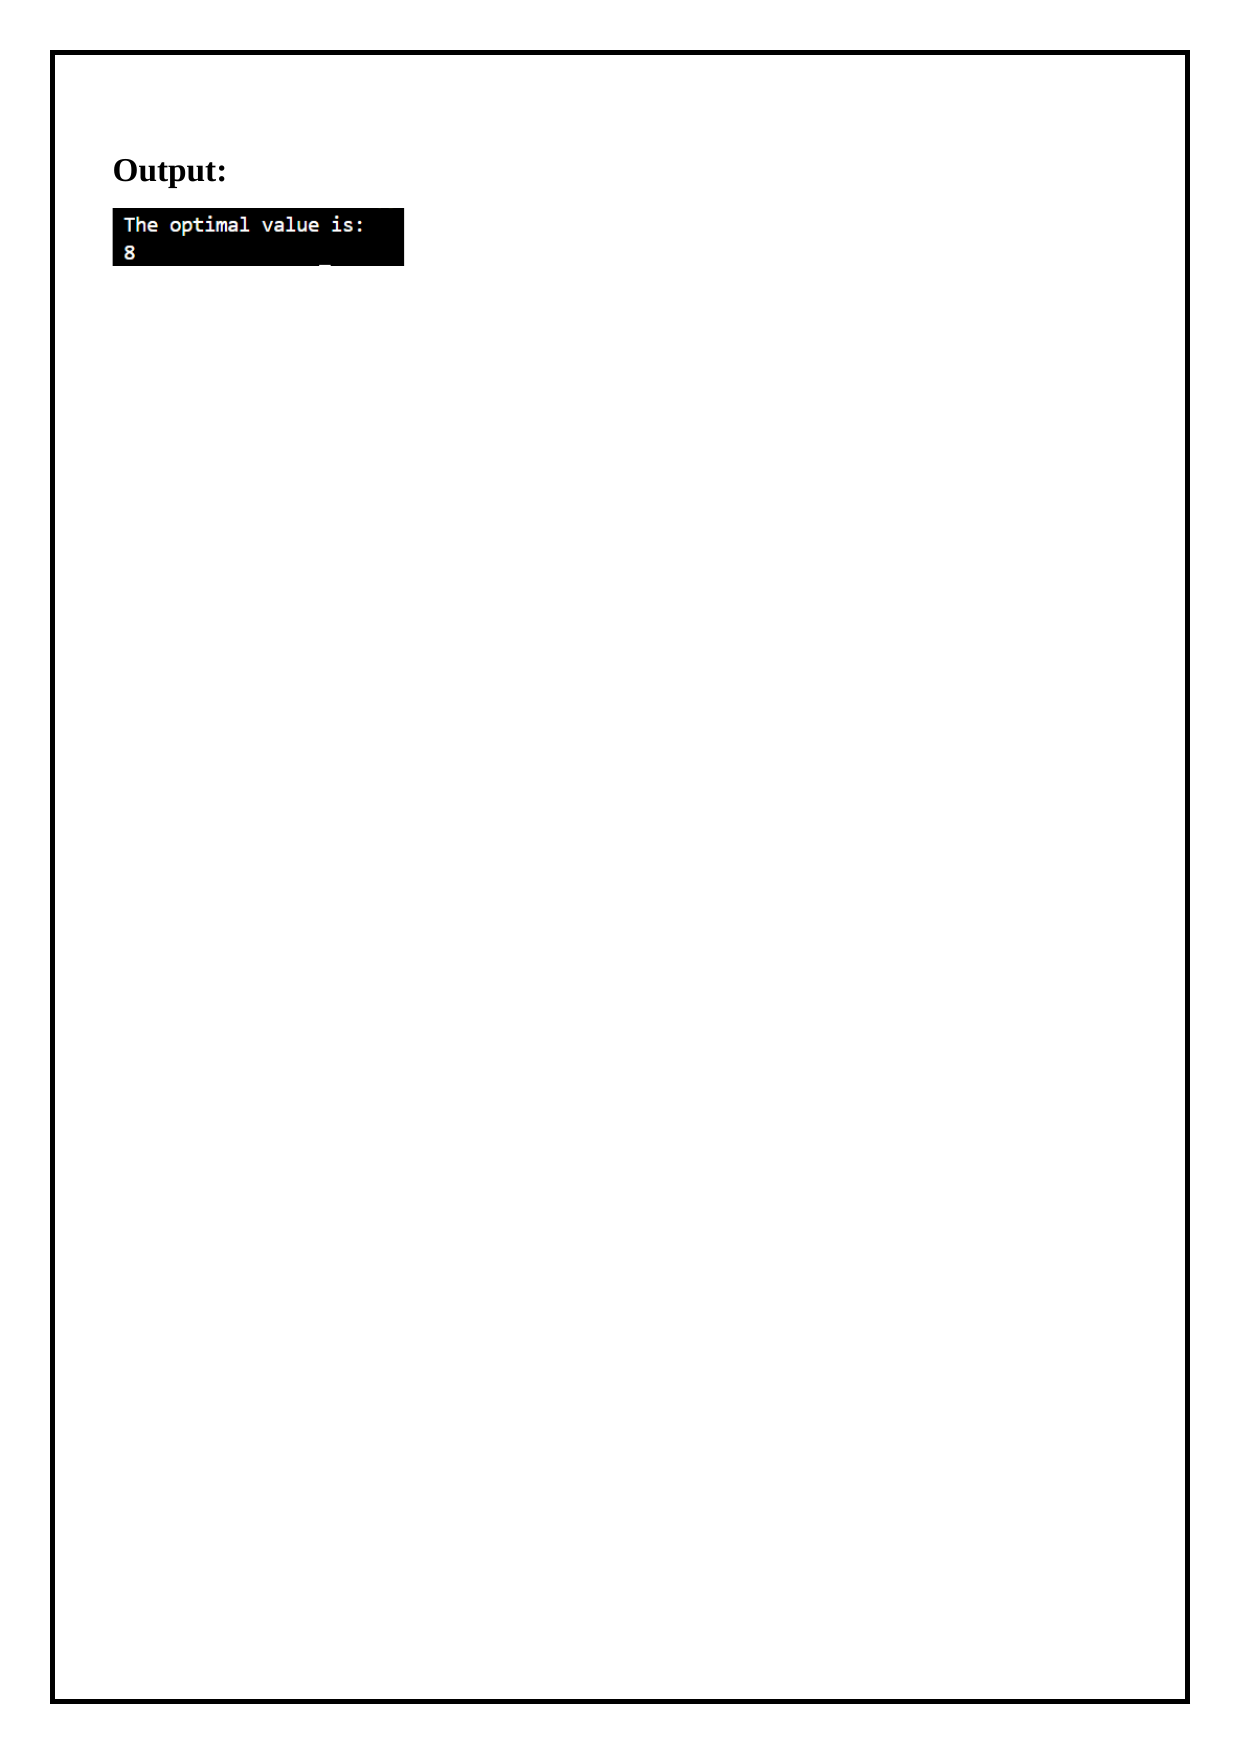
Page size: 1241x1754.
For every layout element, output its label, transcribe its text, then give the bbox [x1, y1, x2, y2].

text Output: [112, 150, 1128, 188]
picture [112, 208, 405, 266]
